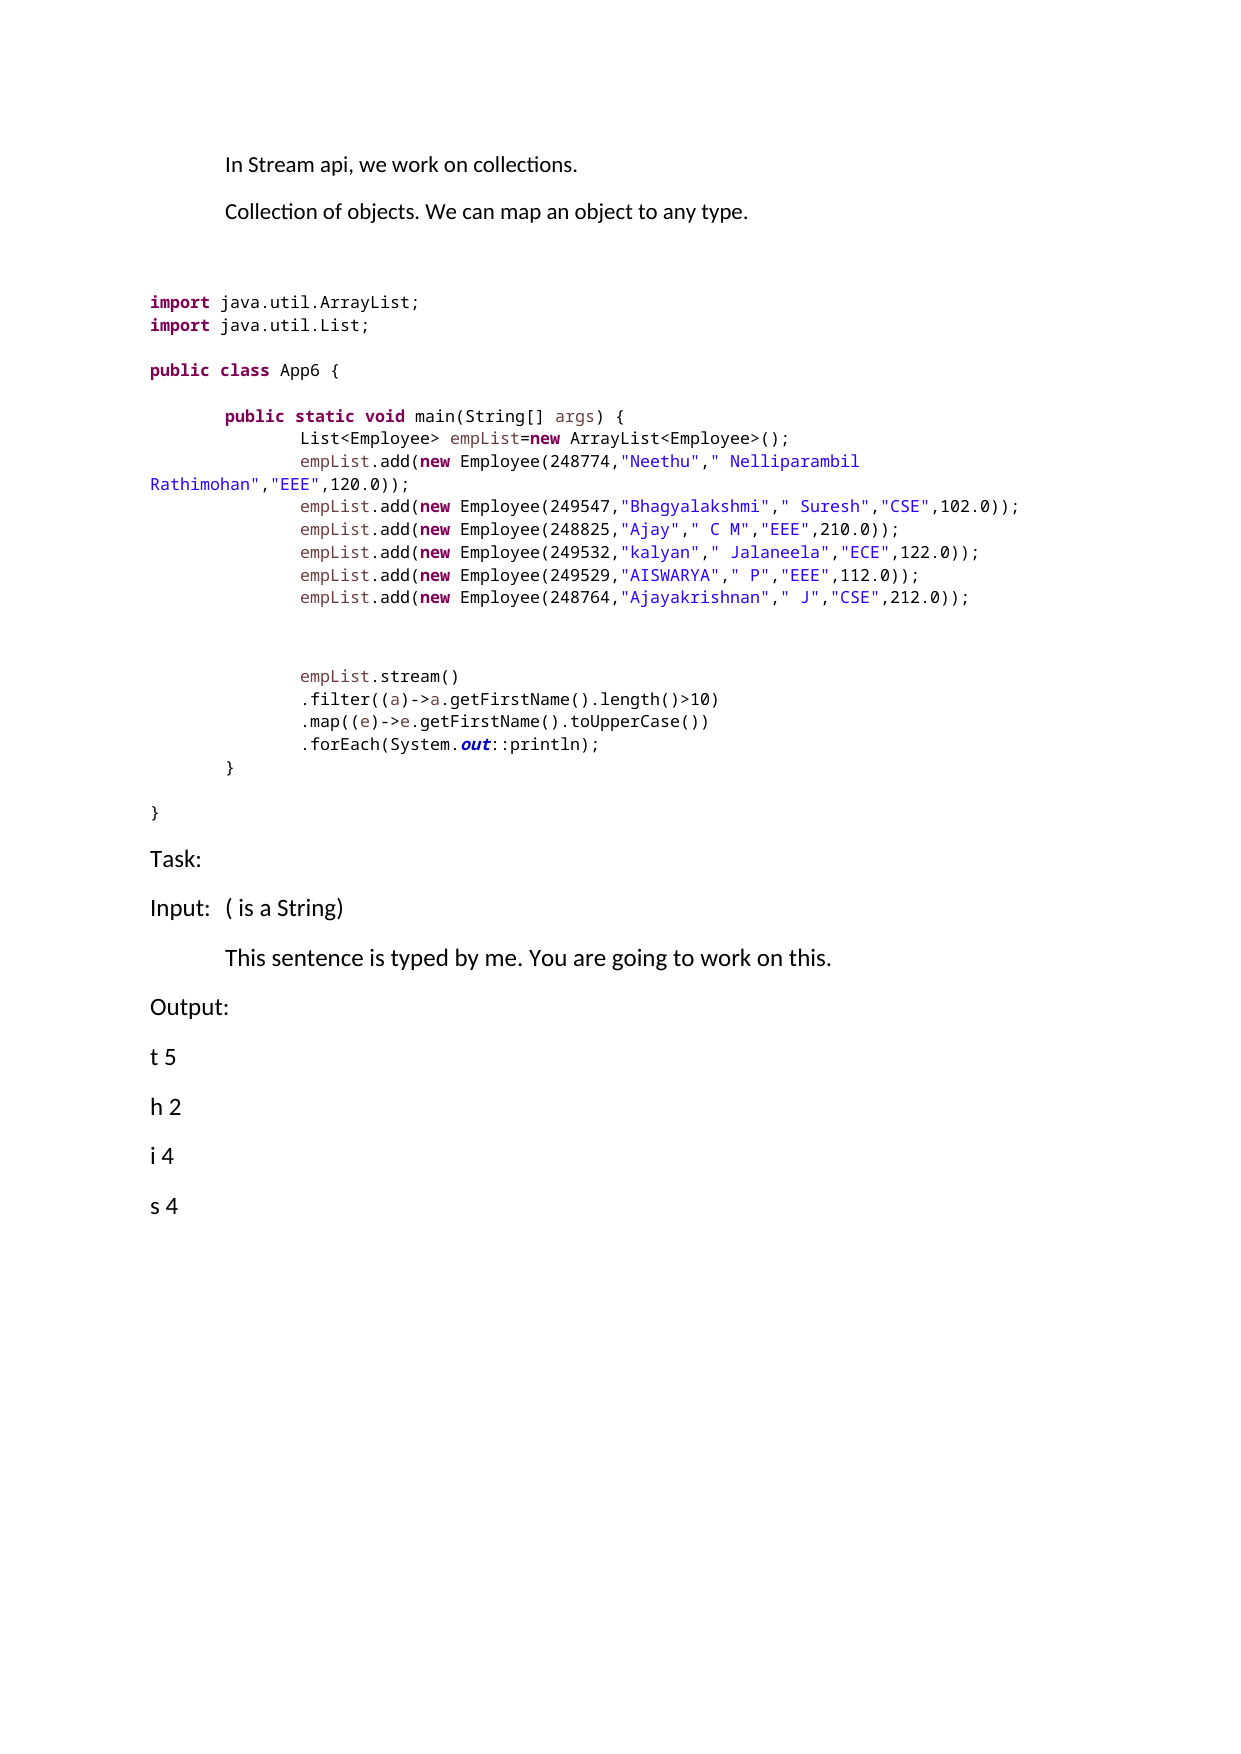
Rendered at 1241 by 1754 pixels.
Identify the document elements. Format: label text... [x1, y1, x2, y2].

text public static void main(String[] args) { [150, 404, 1090, 427]
text i 4 [150, 1140, 1090, 1171]
text t 5 [150, 1041, 1090, 1072]
text Collection of objects. We can map an object to any type. [150, 197, 1090, 225]
text empList.add(new Employee(248825,"Ajay"," C M","EEE",210.0)); [150, 518, 1090, 540]
text Task: [150, 843, 1090, 873]
text empList.add(new Employee(248764,"Ajayakrishnan"," J","CSE",212.0)); [150, 586, 1090, 608]
text .filter((a)->a.getFirstName().length()>10) [150, 687, 1090, 710]
text Input: ( is a String) [150, 892, 1090, 923]
text .map((e)->e.getFirstName().toUpperCase()) [150, 710, 1090, 733]
text public class App6 { [150, 359, 1090, 381]
text In Stream api, we work on collections. [150, 150, 1090, 178]
text empList.add(new Employee(249532,"kalyan"," Jalaneela","ECE",122.0)); [150, 540, 1090, 563]
text import java.util.ArrayList; [150, 291, 1090, 313]
text Output: [150, 992, 1090, 1022]
text empList.add(new Employee(248774,"Neethu"," Nelliparambil Rathimohan","EEE",120.0)); [150, 449, 1090, 495]
text import java.util.List; [150, 313, 1090, 336]
text .forEach(System.out::println); [150, 733, 1090, 755]
text empList.add(new Employee(249547,"Bhagyalakshmi"," Suresh","CSE",102.0)); [150, 495, 1090, 518]
text } [150, 801, 1090, 823]
text empList.add(new Employee(249529,"AISWARYA"," P","EEE",112.0)); [150, 563, 1090, 586]
text h 2 [150, 1091, 1090, 1121]
text s 4 [150, 1190, 1090, 1220]
text This sentence is typed by me. You are going to work on this. [150, 942, 1090, 972]
text } [150, 755, 1090, 778]
text empList.stream() [150, 664, 1090, 687]
text List<Employee> empList=new ArrayList<Employee>(); [150, 427, 1090, 449]
